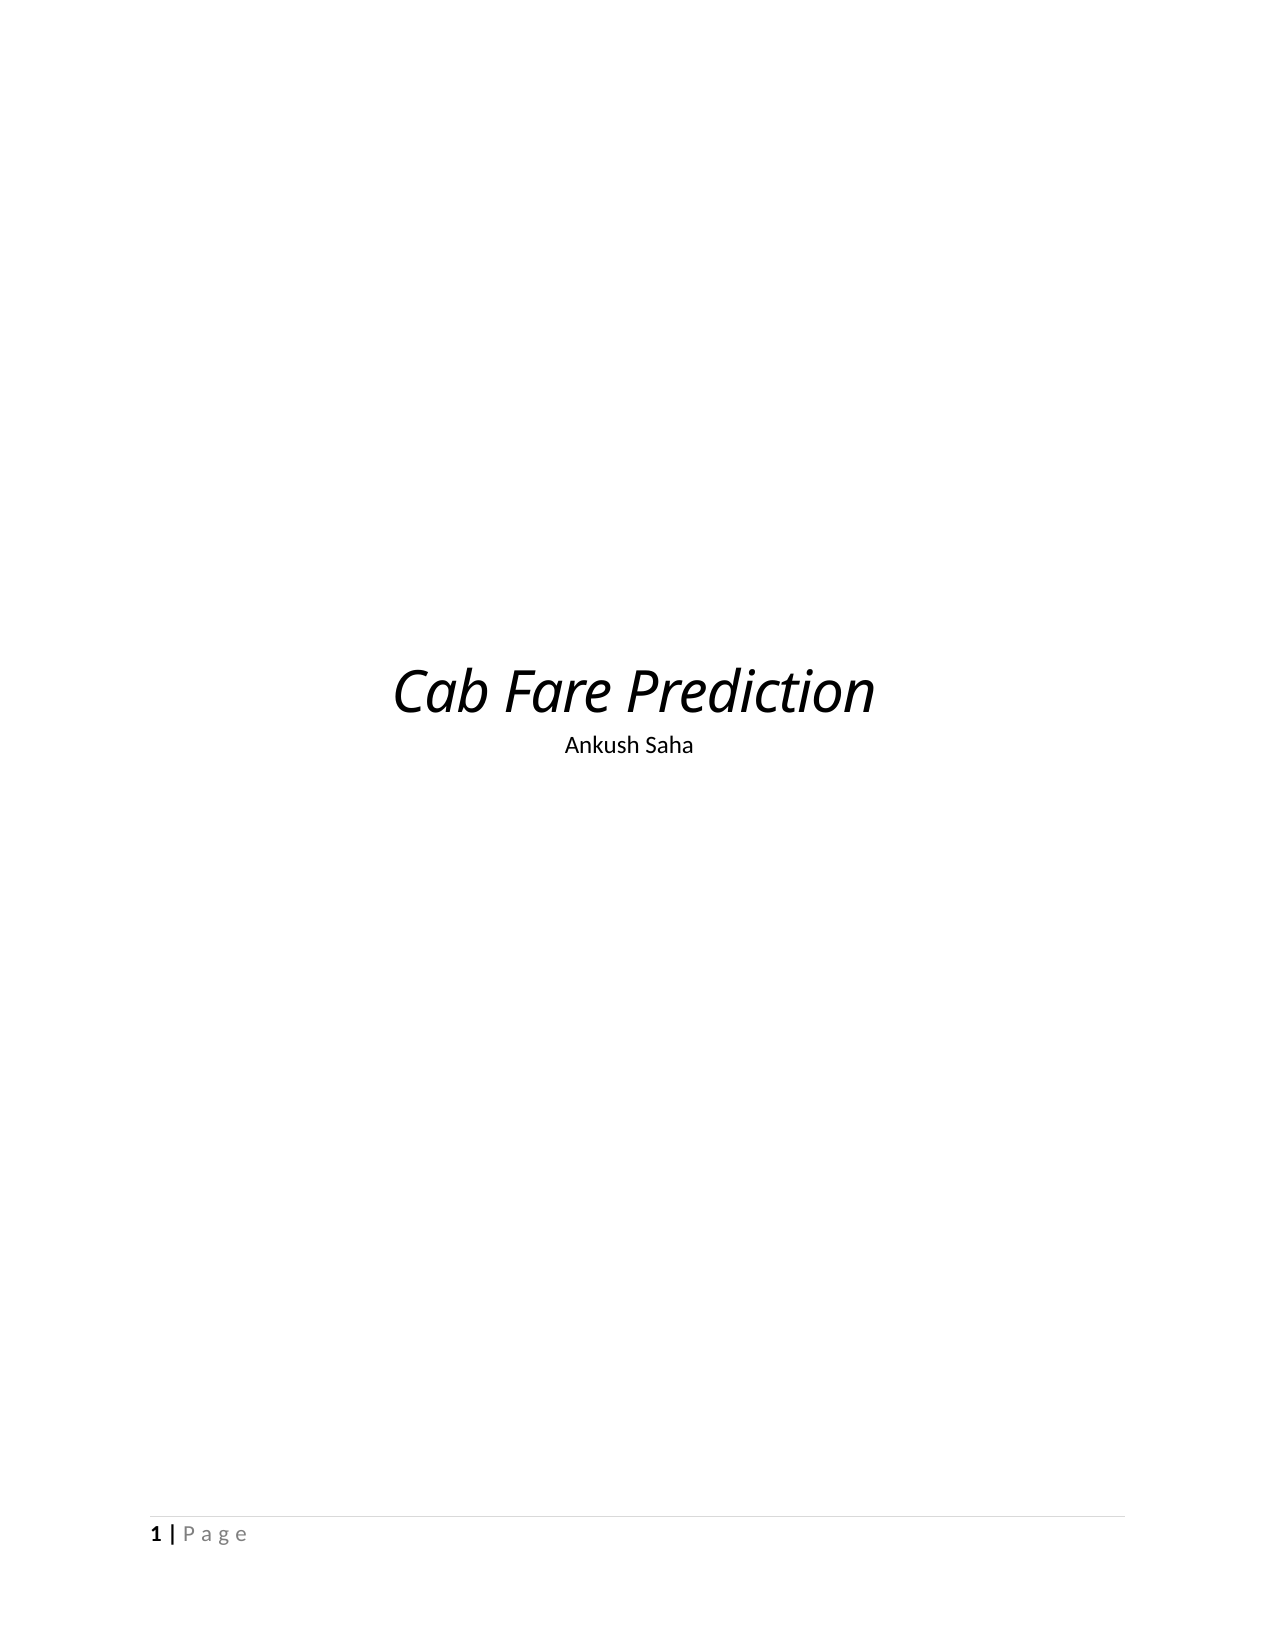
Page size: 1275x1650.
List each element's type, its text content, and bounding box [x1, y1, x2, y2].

text Ankush Saha [150, 729, 1125, 759]
title Cab Fare Prediction [150, 649, 1125, 729]
